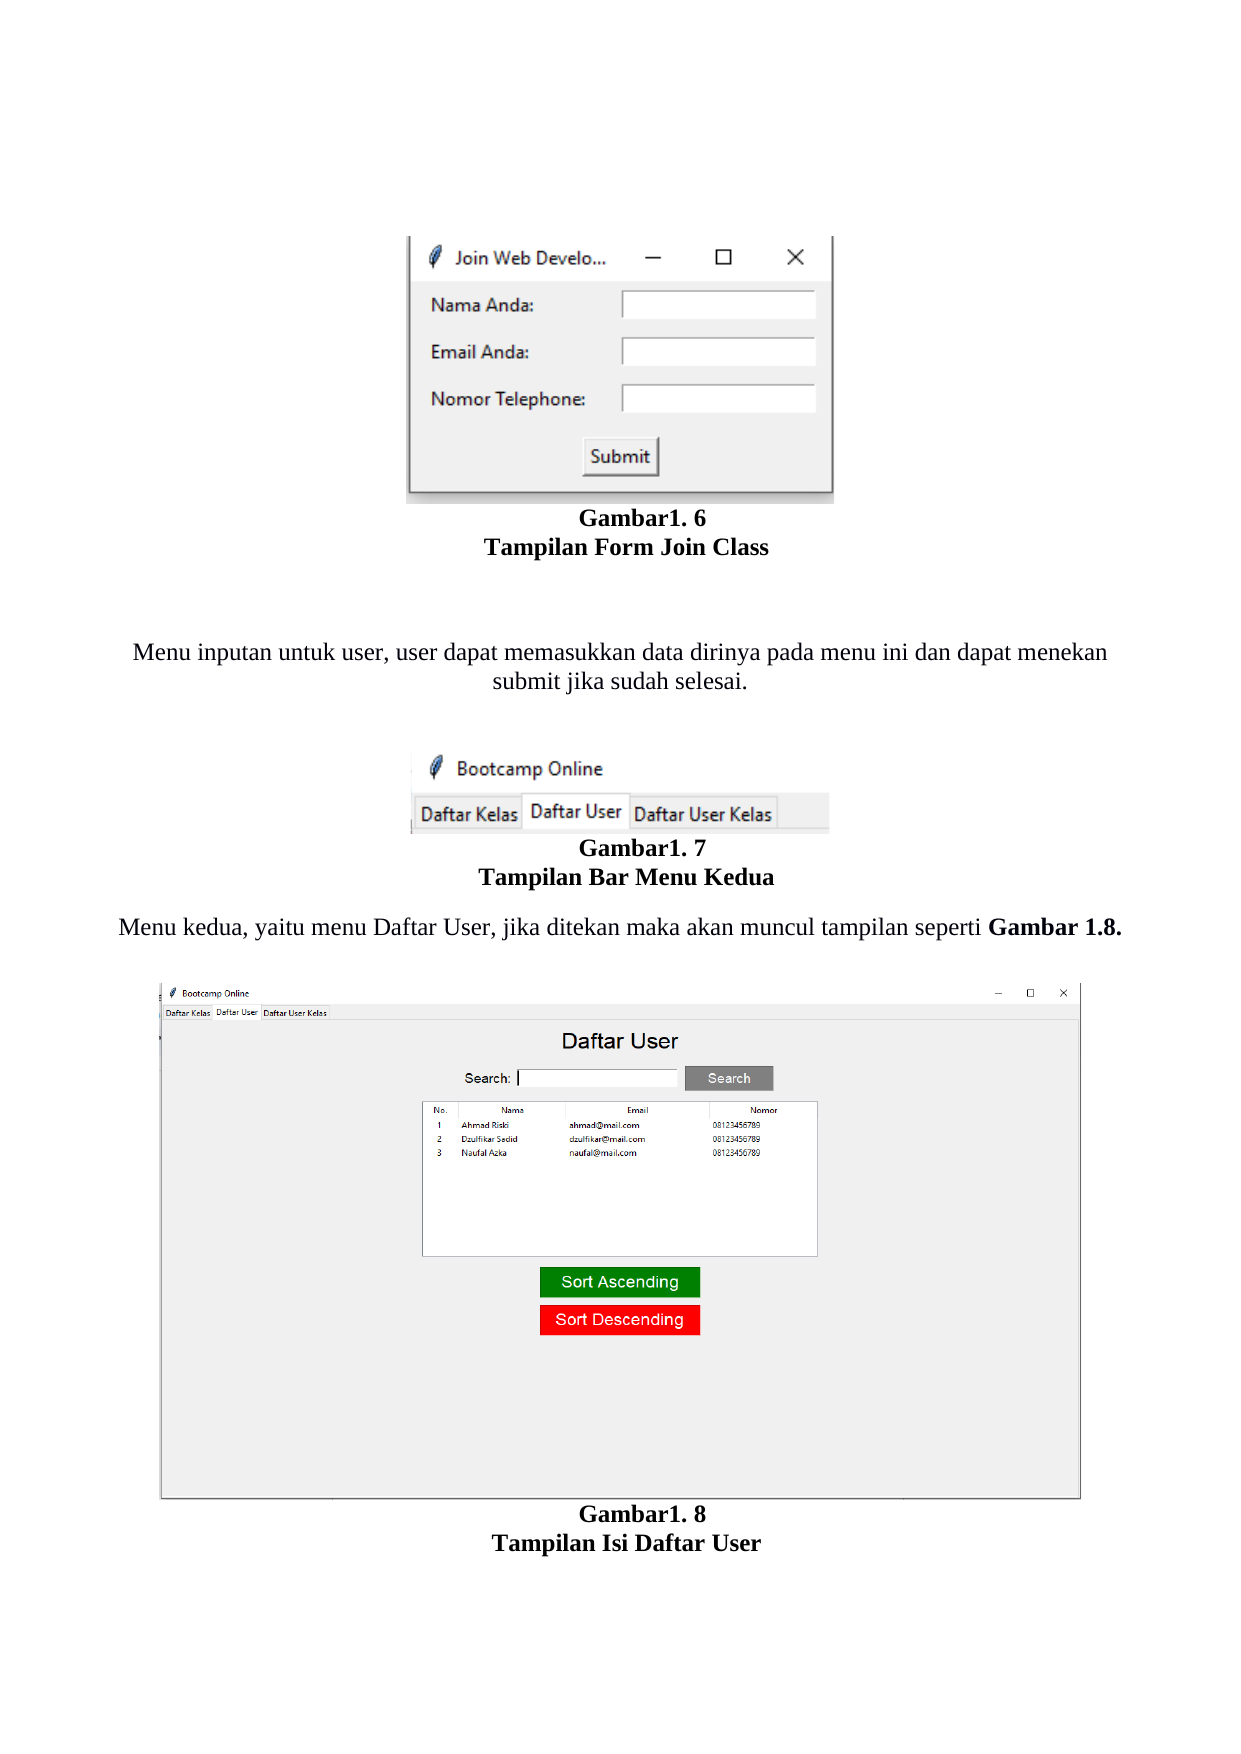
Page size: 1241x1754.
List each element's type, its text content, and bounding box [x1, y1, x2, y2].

text Gambar1. 8 Tampilan Isi Daftar User [118, 1499, 1122, 1557]
picture [406, 236, 835, 504]
text Menu kedua, yaitu menu Daftar User, jika ditekan maka akan muncul tampilan seperti Gambar 1.8. [118, 912, 1122, 941]
picture [159, 983, 1082, 1500]
text Gambar1. 6 Tampilan Form Join Class [118, 503, 1122, 561]
picture [410, 752, 830, 834]
text Gambar1. 7 Tampilan Bar Menu Kedua [118, 833, 1122, 891]
text Menu inputan untuk user, user dapat memasukkan data dirinya pada menu ini dan dapat menekan submit jika sudah selesai. [118, 637, 1122, 695]
